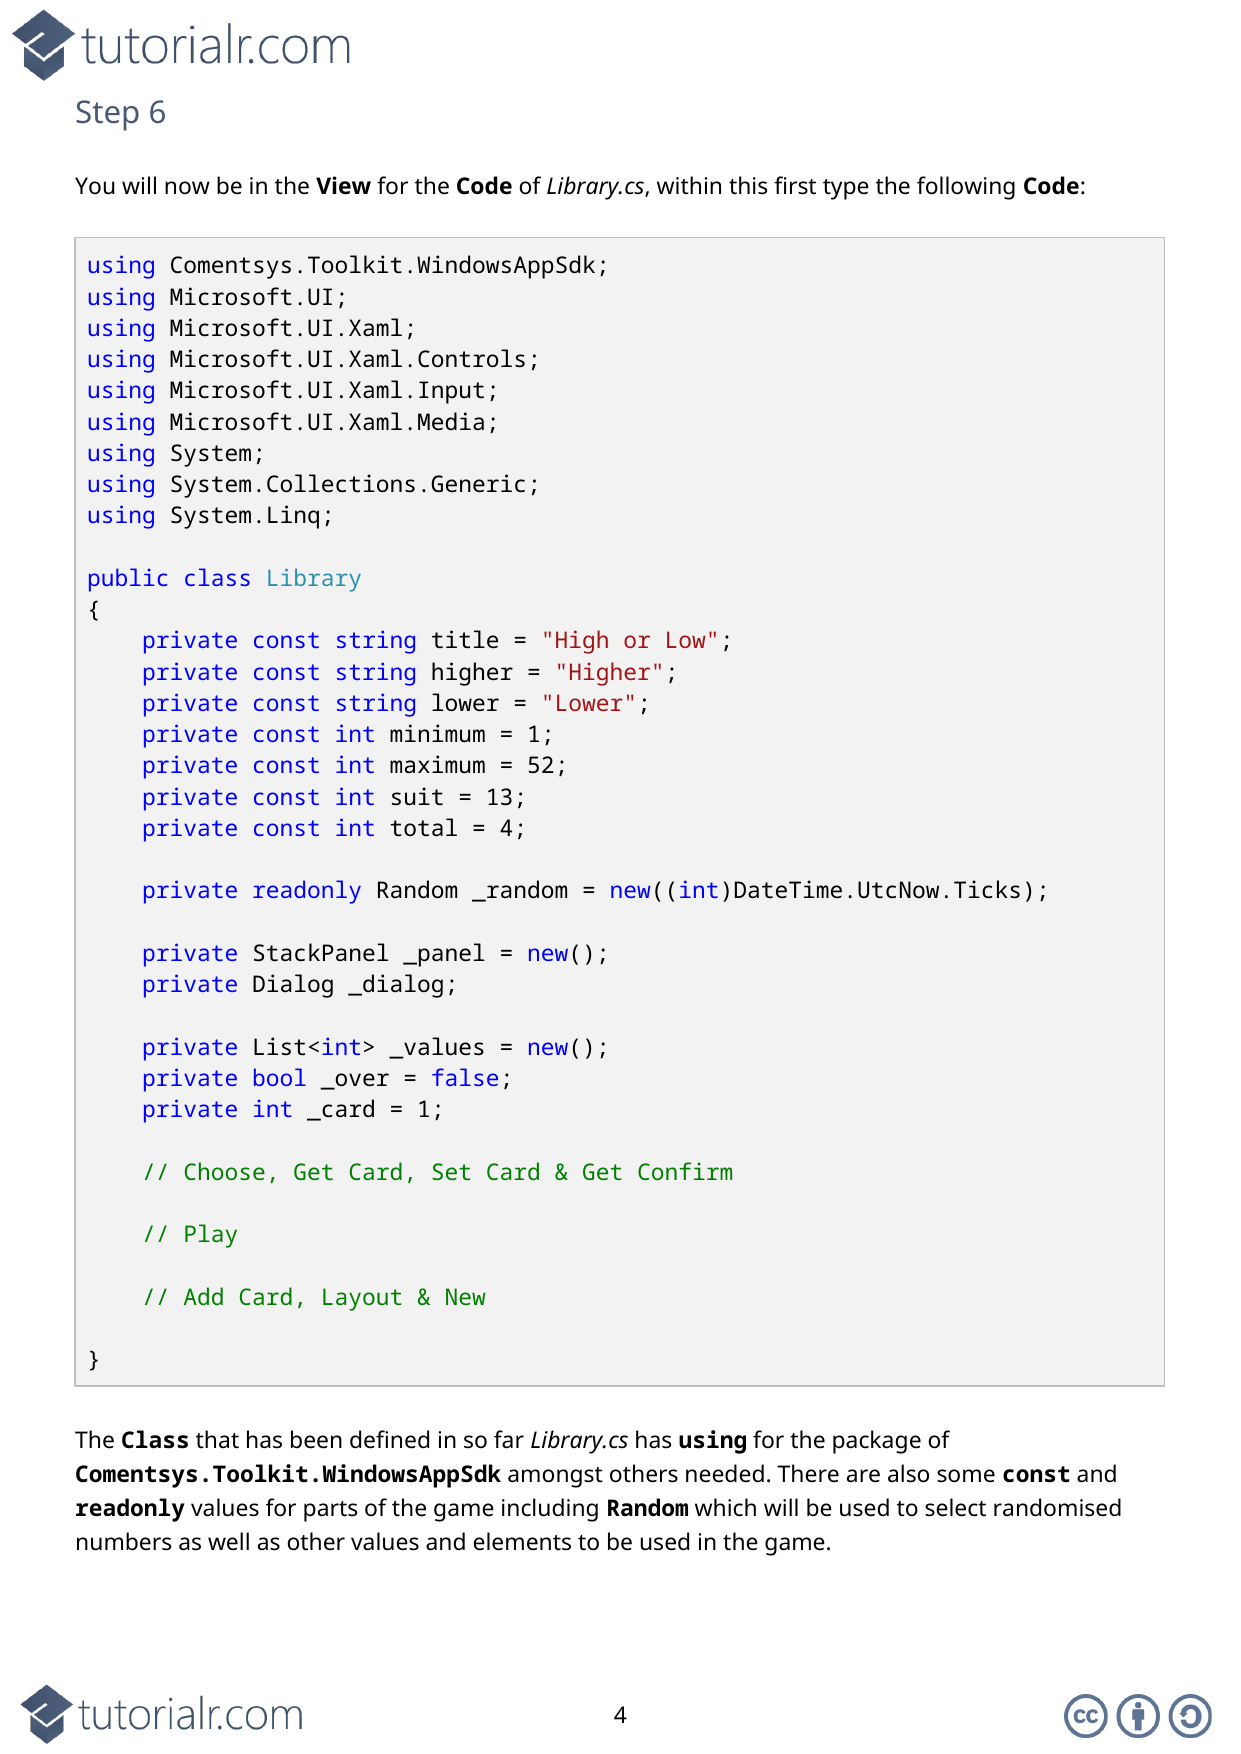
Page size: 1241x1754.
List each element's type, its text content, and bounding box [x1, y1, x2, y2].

subtitle Step 6 [75, 90, 1165, 133]
text You will now be in the View for the Code of Library.cs, within this first type the following Code: [75, 170, 1165, 201]
text The Class that has been defined in so far Library.cs has using for the package of Comentsys.Toolkit.WindowsAppSdk amongst others needed. There are also some const and readonly values for parts of the game including Random which will be used to select randomised numbers as well as other values and elements to be used in the game. [75, 1424, 1165, 1557]
picture [1064, 1694, 1212, 1738]
picture [17, 1685, 313, 1744]
picture [8, 9, 363, 81]
